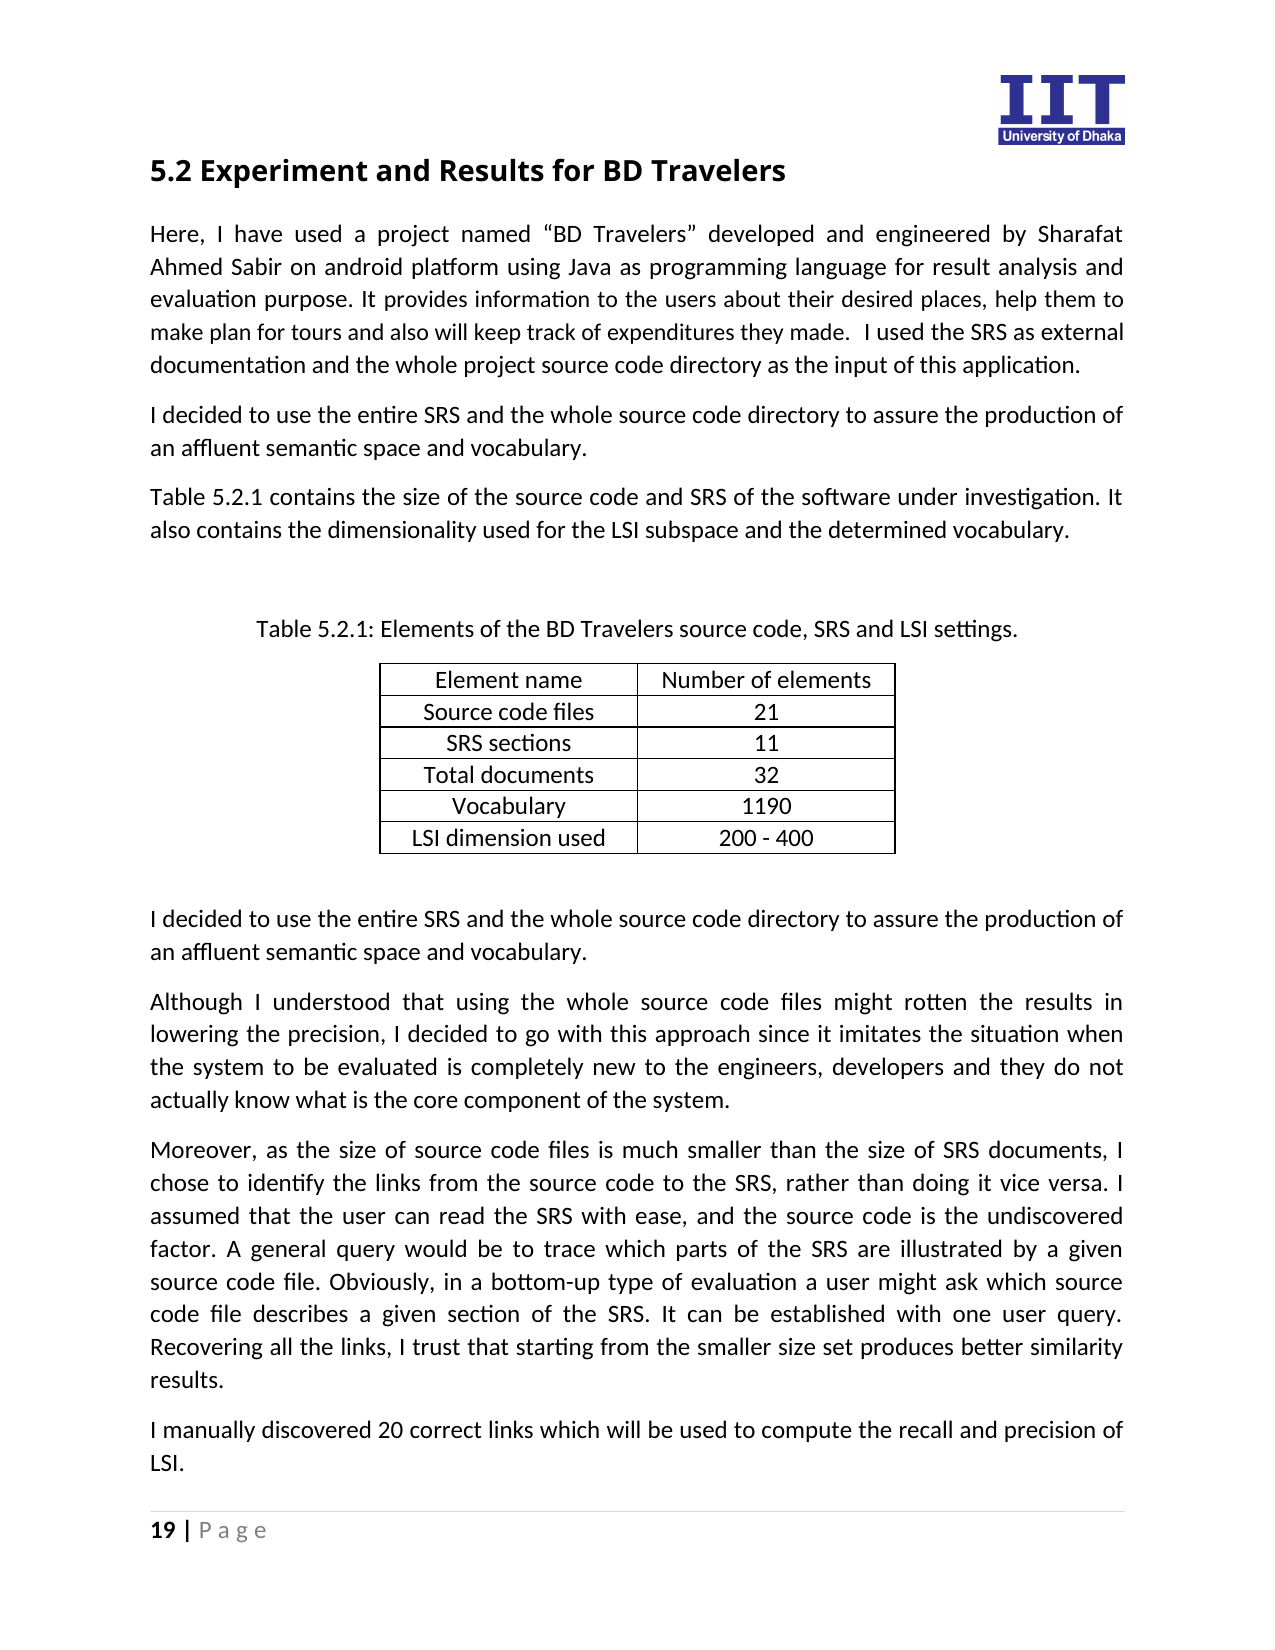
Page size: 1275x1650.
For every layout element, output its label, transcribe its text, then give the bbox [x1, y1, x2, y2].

table_cell 1190 [638, 791, 894, 821]
text Table 5.2.1: Elements of the BD Travelers source code, SRS and LSI settings. [150, 614, 1125, 644]
table_header Element name [381, 664, 637, 695]
text I decided to use the entire SRS and the whole source code directory to assure the production of an affluent semantic space and vocabulary. [150, 903, 1125, 967]
text Moreover, as the size of source code files is much smaller than the size of SRS documents, I chose to identify the links from the source code to the SRS, rather than doing it vice versa. I assumed that the user can read the SRS with ease, and the source code is the undiscovered factor. A general query would be to trace which parts of the SRS are illustrated by a given source code file. Obviously, in a bottom-up type of evaluation a user might ask which source code file describes a given section of the SRS. It can be established with one user query. Recovering all the links, I trust that starting from the smaller size set produces better similarity results. [150, 1134, 1125, 1395]
table_header Number of elements [638, 664, 894, 695]
table_cell 32 [638, 759, 894, 789]
table_cell Source code files [381, 696, 637, 726]
table_cell 200 - 400 [638, 822, 894, 853]
text Table 5.2.1 contains the size of the source code and SRS of the software under investigation. It also contains the dimensionality used for the LSI subspace and the determined vocabulary. [150, 482, 1125, 545]
picture [998, 75, 1125, 145]
text I manually discovered 20 correct links which will be used to compute the recall and precision of LSI. [150, 1414, 1125, 1477]
subtitle Experiment and Results for BD Travelers [150, 150, 1125, 190]
text I decided to use the entire SRS and the whole source code directory to assure the production of an affluent semantic space and vocabulary. [150, 399, 1125, 462]
table_cell 11 [638, 728, 894, 758]
table_cell LSI dimension used [381, 822, 637, 853]
table_cell SRS sections [381, 728, 637, 758]
table_cell Vocabulary [381, 791, 637, 821]
table_cell Total documents [381, 759, 637, 789]
text Here, I have used a project named “BD Travelers” developed and engineered by Sharafat Ahmed Sabir on android platform using Java as programming language for result analysis and evaluation purpose. It provides information to the users about their desired places, help them to make plan for tours and also will keep track of expenditures they made. I used the SRS as external documentation and the whole project source code directory as the input of this application. [150, 218, 1125, 380]
text Although I understood that using the whole source code files might rotten the results in lowering the precision, I decided to go with this approach since it imitates the situation when the system to be evaluated is completely new to the engineers, developers and they do not actually know what is the core component of the system. [150, 986, 1125, 1115]
table_cell 21 [638, 696, 894, 726]
